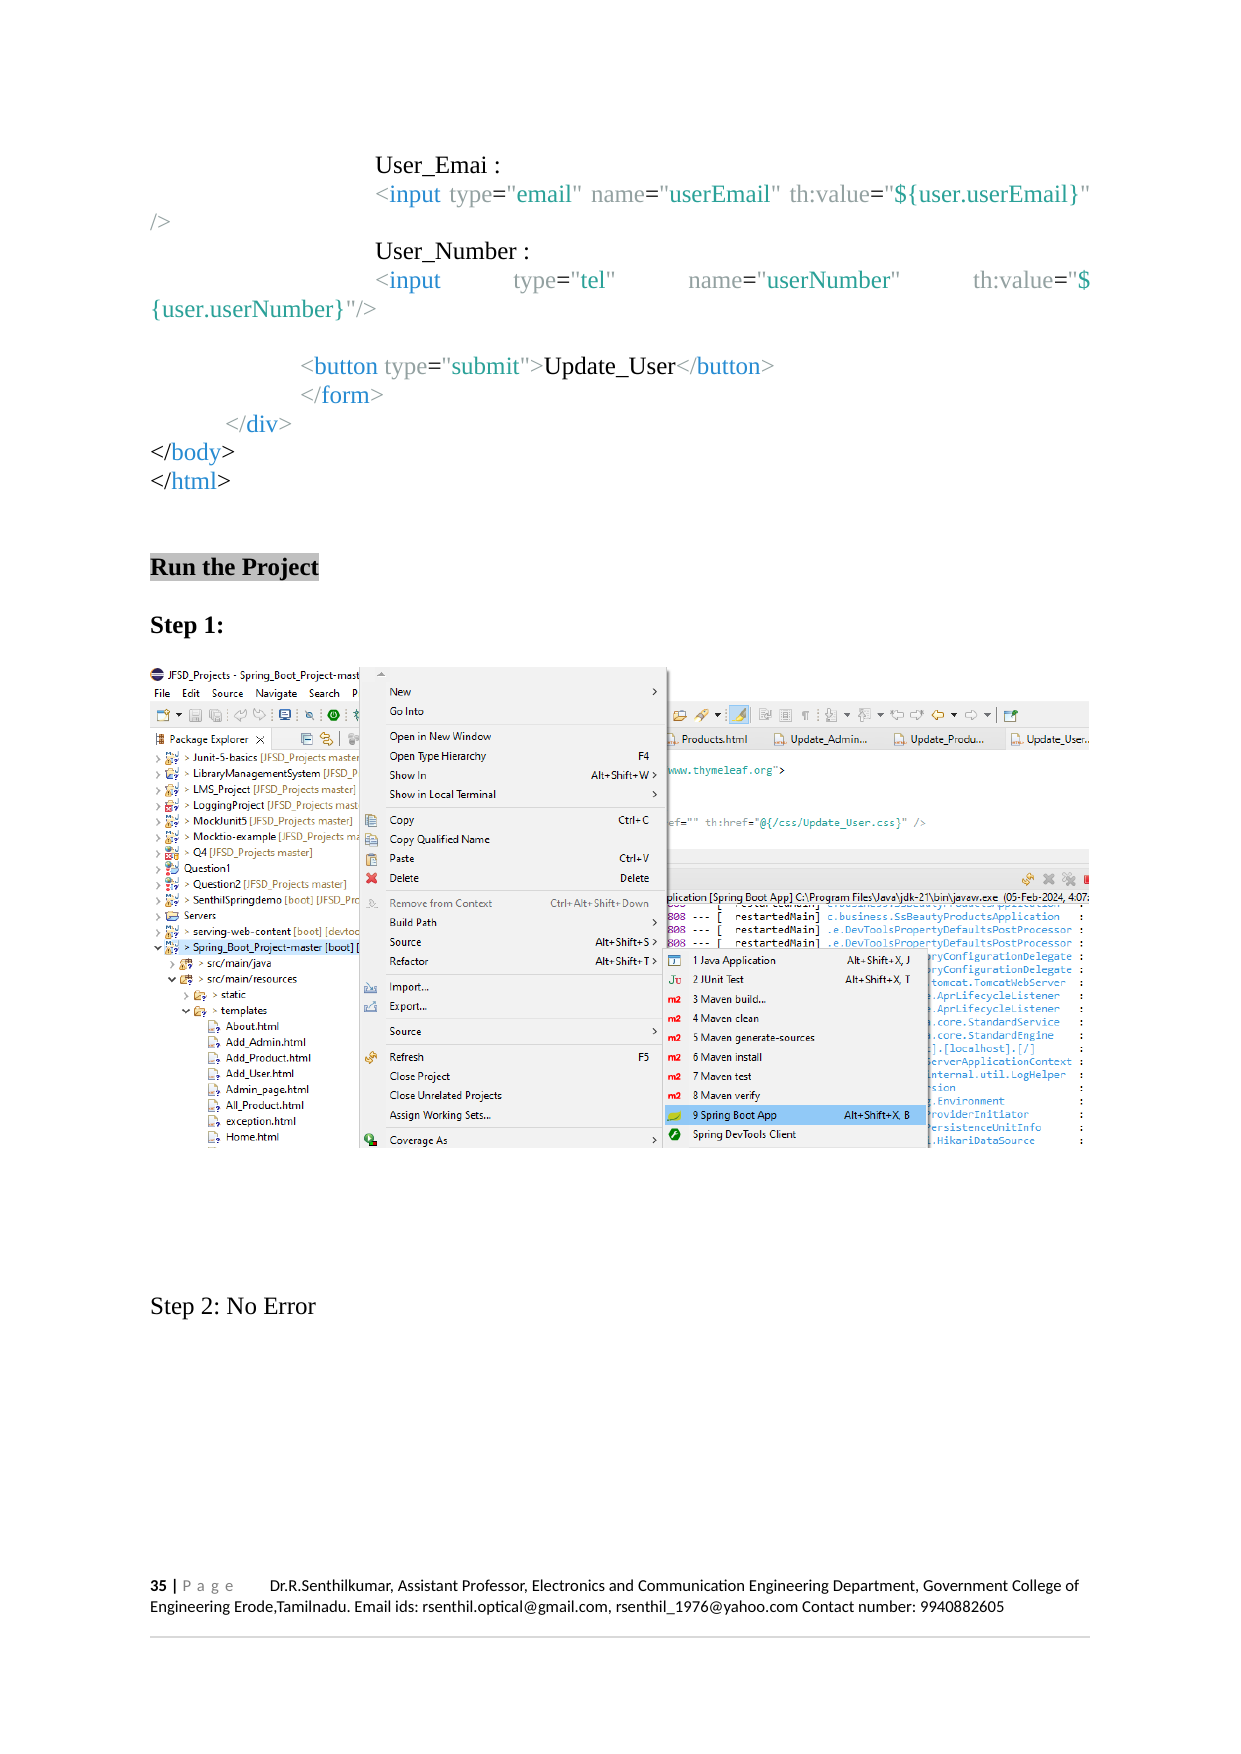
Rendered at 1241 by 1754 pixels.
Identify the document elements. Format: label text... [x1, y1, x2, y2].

text Step 1: [150, 610, 1090, 639]
text </div> [150, 409, 1090, 437]
picture [150, 667, 1089, 1148]
text </body> [150, 437, 1090, 466]
text Run the Project [150, 552, 1090, 581]
text User_Number : [150, 236, 1090, 265]
text </form> [150, 380, 1090, 409]
text </html> [150, 466, 1090, 495]
text Step 2: No Error [150, 1291, 1090, 1320]
text <input type="tel" name="userNumber" th:value="${user.userNumber}"/> [150, 265, 1090, 322]
text <button type="submit">Update_User</button> [150, 351, 1090, 380]
text <input type="email" name="userEmail" th:value="${user.userEmail}" /> [150, 179, 1090, 236]
text User_Emai : [150, 150, 1090, 179]
